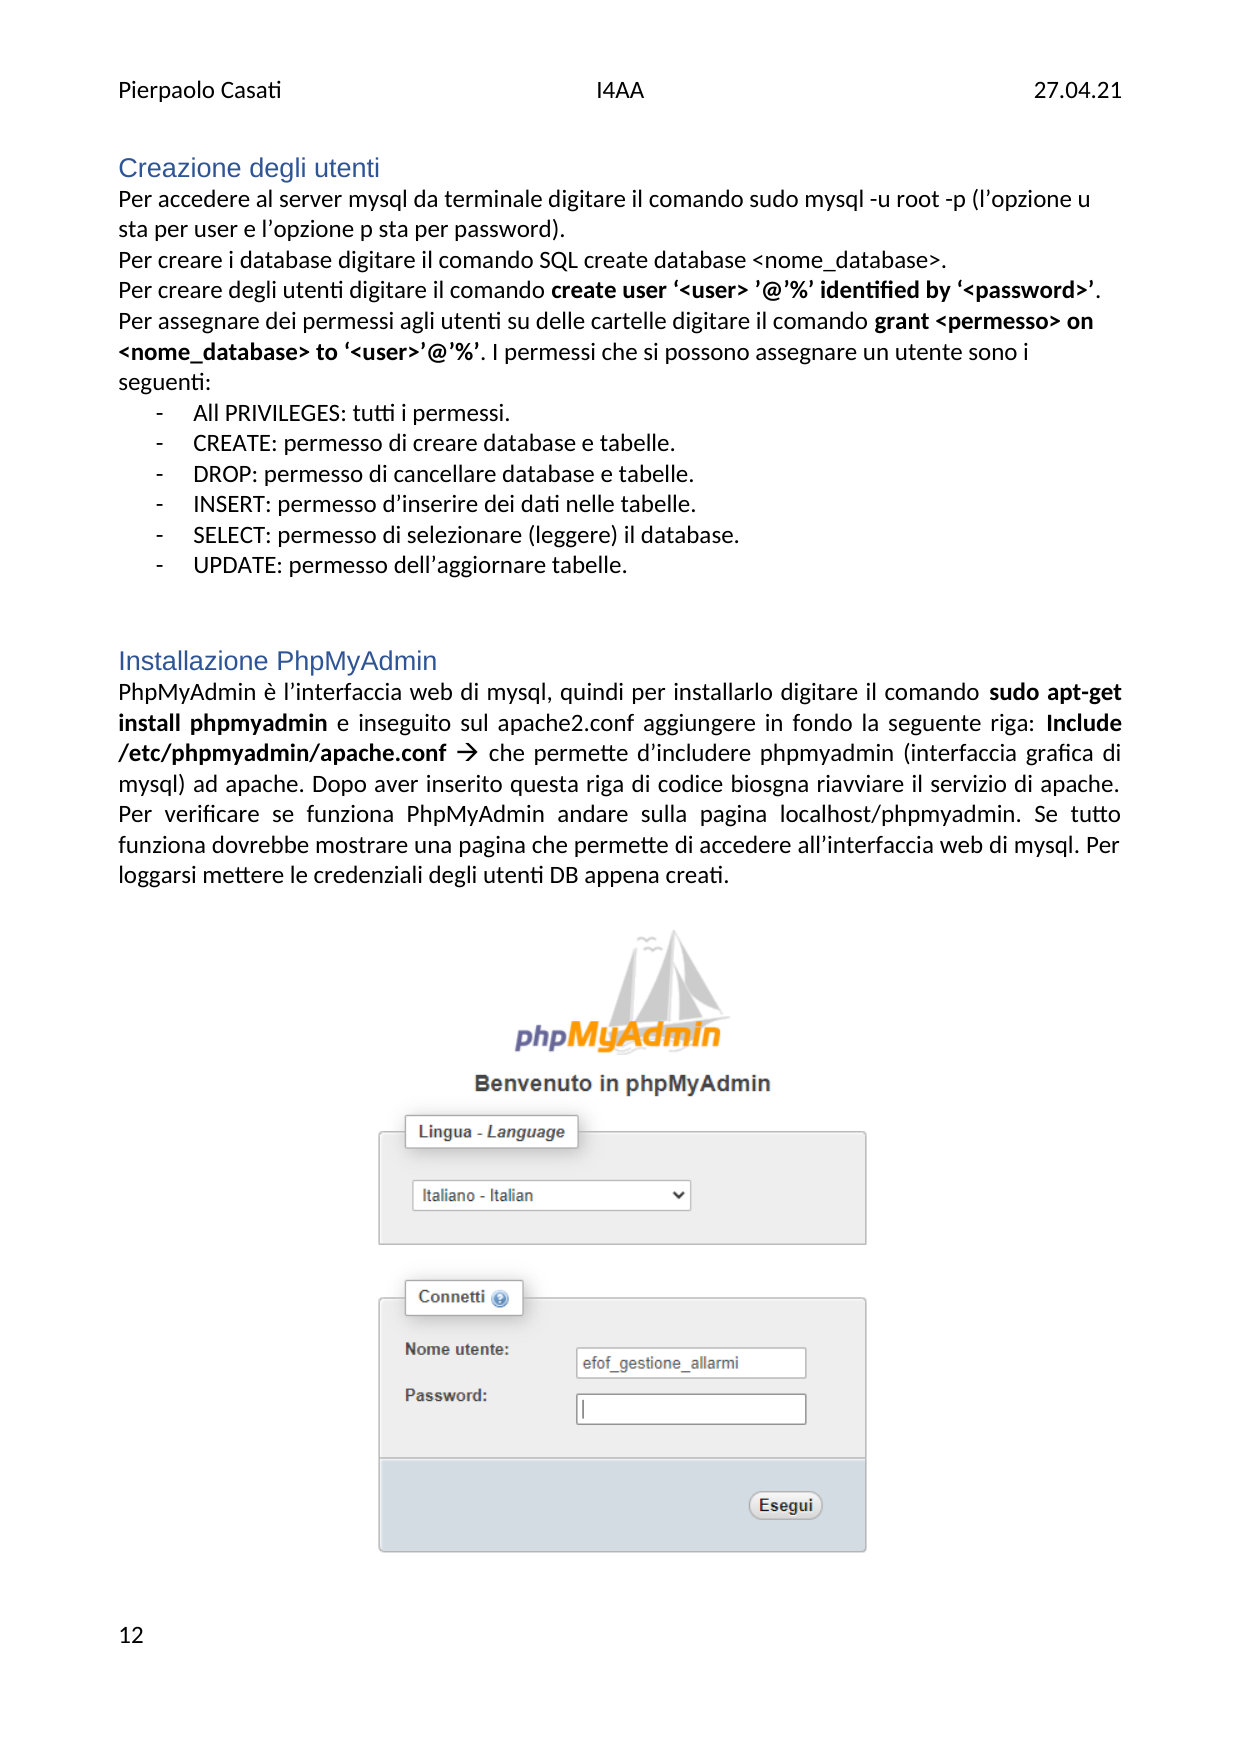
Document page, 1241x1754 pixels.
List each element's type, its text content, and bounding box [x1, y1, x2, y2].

list All PRIVILEGES: tutti i permessi. [156, 397, 1122, 427]
text PhpMyAdmin è l’interfaccia web di mysql, quindi per installarlo digitare il comando sudo apt-get install phpmyadmin e inseguito sul apache2.conf aggiungere in fondo la seguente riga: Include /etc/phpmyadmin/apache.conf che permette d’includere phpmyadmin (interfaccia grafica di mysql) ad apache. Dopo aver inserito questa riga di codice biosgna riavviare il servizio di apache. Per verificare se funziona PhpMyAdmin andare sulla pagina localhost/phpmyadmin. Se tutto funziona dovrebbe mostrare una pagina che permette di accedere all’interfaccia web di mysql. Per loggarsi mettere le credenziali degli utenti DB appena creati. [118, 676, 1122, 890]
list SELECT: permesso di selezionare (leggere) il database. [156, 519, 1122, 549]
text Per accedere al server mysql da terminale digitare il comando sudo mysql -u root -p (l’opzione u sta per user e l’opzione p sta per password). [118, 183, 1122, 244]
text Per assegnare dei permessi agli utenti su delle cartelle digitare il comando grant <permesso> on <nome_database> to ‘<user>’@’%’. I permessi che si possono assegnare un utente sono i seguenti: [118, 305, 1122, 397]
list CREATE: permesso di creare database e tabelle. [156, 427, 1122, 458]
text Per creare degli utenti digitare il comando create user ‘<user> ’@’%’ identified by ‘<password>’. [118, 274, 1122, 305]
list DROP: permesso di cancellare database e tabelle. [156, 458, 1122, 488]
list UPDATE: permesso dell’aggiornare tabelle. [156, 549, 1122, 580]
subtitle Installazione PhpMyAdmin [118, 645, 1122, 676]
subtitle Creazione degli utenti [118, 152, 1122, 183]
picture [360, 920, 880, 1572]
list INSERT: permesso d’inserire dei dati nelle tabelle. [156, 488, 1122, 519]
text Per creare i database digitare il comando SQL create database <nome_database>. [118, 244, 1122, 274]
